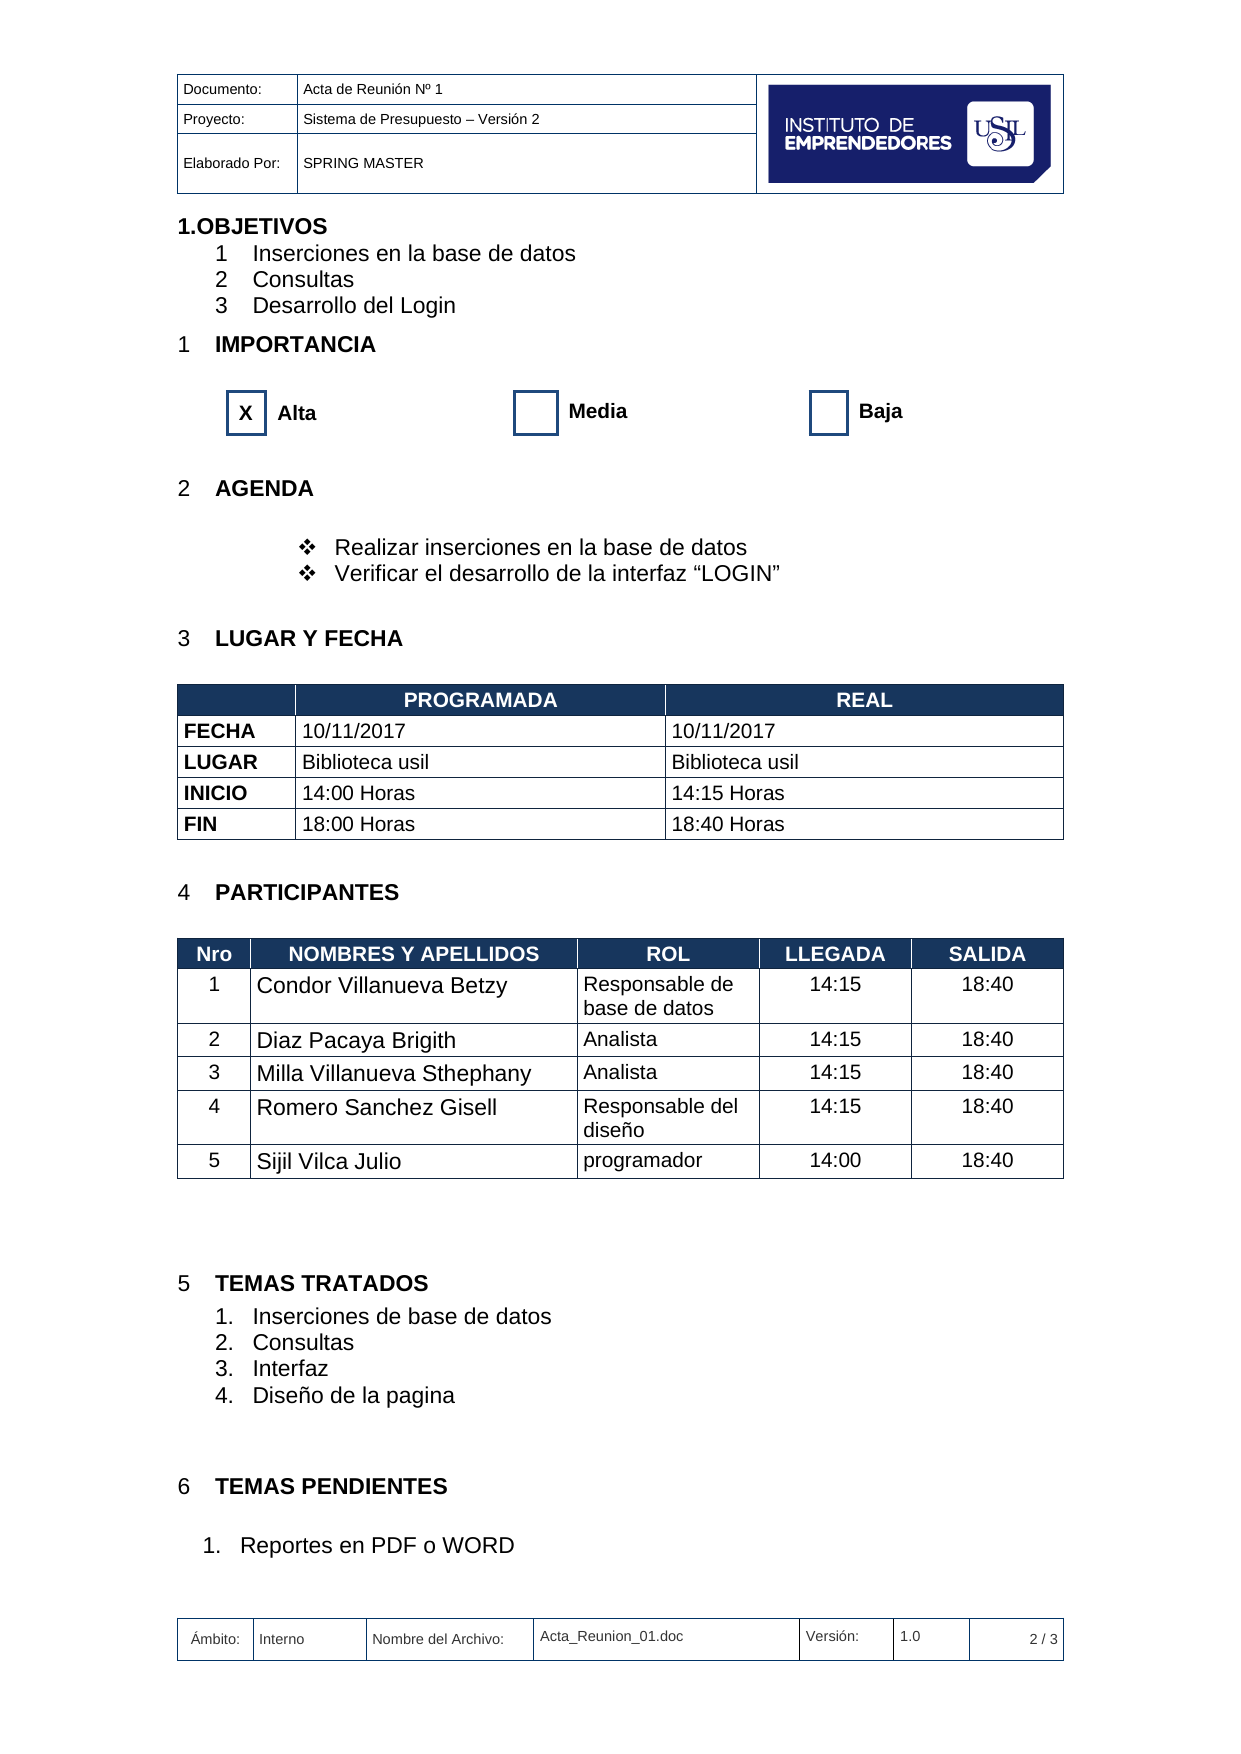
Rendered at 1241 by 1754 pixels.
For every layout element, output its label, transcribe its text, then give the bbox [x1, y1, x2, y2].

list Inserciones de base de datos [215, 1303, 1063, 1329]
list Inserciones en la base de datos [215, 239, 1063, 266]
list Interfaz [215, 1355, 1063, 1382]
table_cell INICIO [178, 778, 295, 808]
table_cell FECHA [178, 716, 295, 746]
table_header Baja [849, 390, 1076, 433]
table_cell 18:40 [912, 969, 1063, 1023]
table_cell Biblioteca usil [296, 747, 665, 777]
table_header PROGRAMADA [296, 685, 665, 715]
list Diseño de la pagina [215, 1382, 1063, 1408]
table_cell Sijil Vilca Julio [251, 1145, 577, 1177]
table_cell 18:40 [912, 1057, 1063, 1089]
table_cell 14:15 [760, 1024, 911, 1056]
table_cell 14:15 [760, 1091, 911, 1144]
table_header [812, 393, 846, 433]
table_cell programador [578, 1145, 759, 1177]
table_cell 4 [178, 1091, 250, 1144]
table_cell Responsable de base de datos [578, 969, 759, 1023]
table_header NOMBRES Y APELLIDOS [251, 939, 577, 968]
table_cell 14:15 [760, 969, 911, 1023]
table_header LLEGADA [760, 939, 911, 968]
table_cell 18:00 Horas [296, 809, 665, 838]
table_cell Biblioteca usil [666, 747, 1063, 777]
table_cell Analista [578, 1024, 759, 1056]
table_cell 5 [178, 1145, 250, 1177]
table_header REAL [666, 685, 1063, 715]
table_cell Analista [578, 1057, 759, 1089]
subtitle AGENDA [177, 475, 1063, 501]
table_header SALIDA [912, 939, 1063, 968]
list Consultas [215, 266, 1063, 292]
list Verificar el desarrollo de la interfaz “LOGIN” [297, 560, 1063, 587]
table_header Alta [267, 390, 513, 433]
list Realizar inserciones en la base de datos [297, 534, 1063, 560]
table_cell 14:15 [760, 1057, 911, 1089]
table_cell Condor Villanueva Betzy [251, 969, 577, 1023]
table_cell 14:00 Horas [296, 778, 665, 808]
table_cell 18:40 [912, 1024, 1063, 1056]
table_cell 18:40 Horas [666, 809, 1063, 838]
subtitle TEMAS PENDIENTES [177, 1473, 1063, 1500]
list Desarrollo del Login [215, 292, 1063, 318]
table_cell 14:00 [760, 1145, 911, 1177]
table_header [516, 393, 556, 433]
subtitle IMPORTANCIA [177, 331, 1063, 357]
table_header ROL [578, 939, 759, 968]
table_header X [229, 393, 264, 433]
table_cell LUGAR [178, 747, 295, 777]
list Consultas [215, 1329, 1063, 1355]
subtitle TEMAS TRATADOS [177, 1270, 1063, 1296]
table_header Media [559, 390, 809, 433]
table_cell 18:40 [912, 1091, 1063, 1144]
text 1.OBJETIVOS [177, 213, 1063, 239]
table_cell Milla Villanueva Sthephany [251, 1057, 577, 1089]
table_cell 10/11/2017 [666, 716, 1063, 746]
table_cell FIN [178, 809, 295, 838]
table_header Nro [178, 939, 250, 968]
table_cell 14:15 Horas [666, 778, 1063, 808]
table_cell 18:40 [912, 1145, 1063, 1177]
table_cell Romero Sanchez Gisell [251, 1091, 577, 1144]
table_cell 3 [178, 1057, 250, 1089]
table_cell Responsable del diseño [578, 1091, 759, 1144]
subtitle PARTICIPANTES [177, 878, 1063, 905]
table_header [178, 685, 295, 715]
picture [762, 77, 1057, 190]
table_cell 1 [178, 969, 250, 1023]
subtitle LUGAR Y FECHA [177, 625, 1063, 652]
table_cell 10/11/2017 [296, 716, 665, 746]
table_cell 2 [178, 1024, 250, 1056]
table_cell Diaz Pacaya Brigith [251, 1024, 577, 1056]
list Reportes en PDF o WORD [202, 1532, 1063, 1559]
